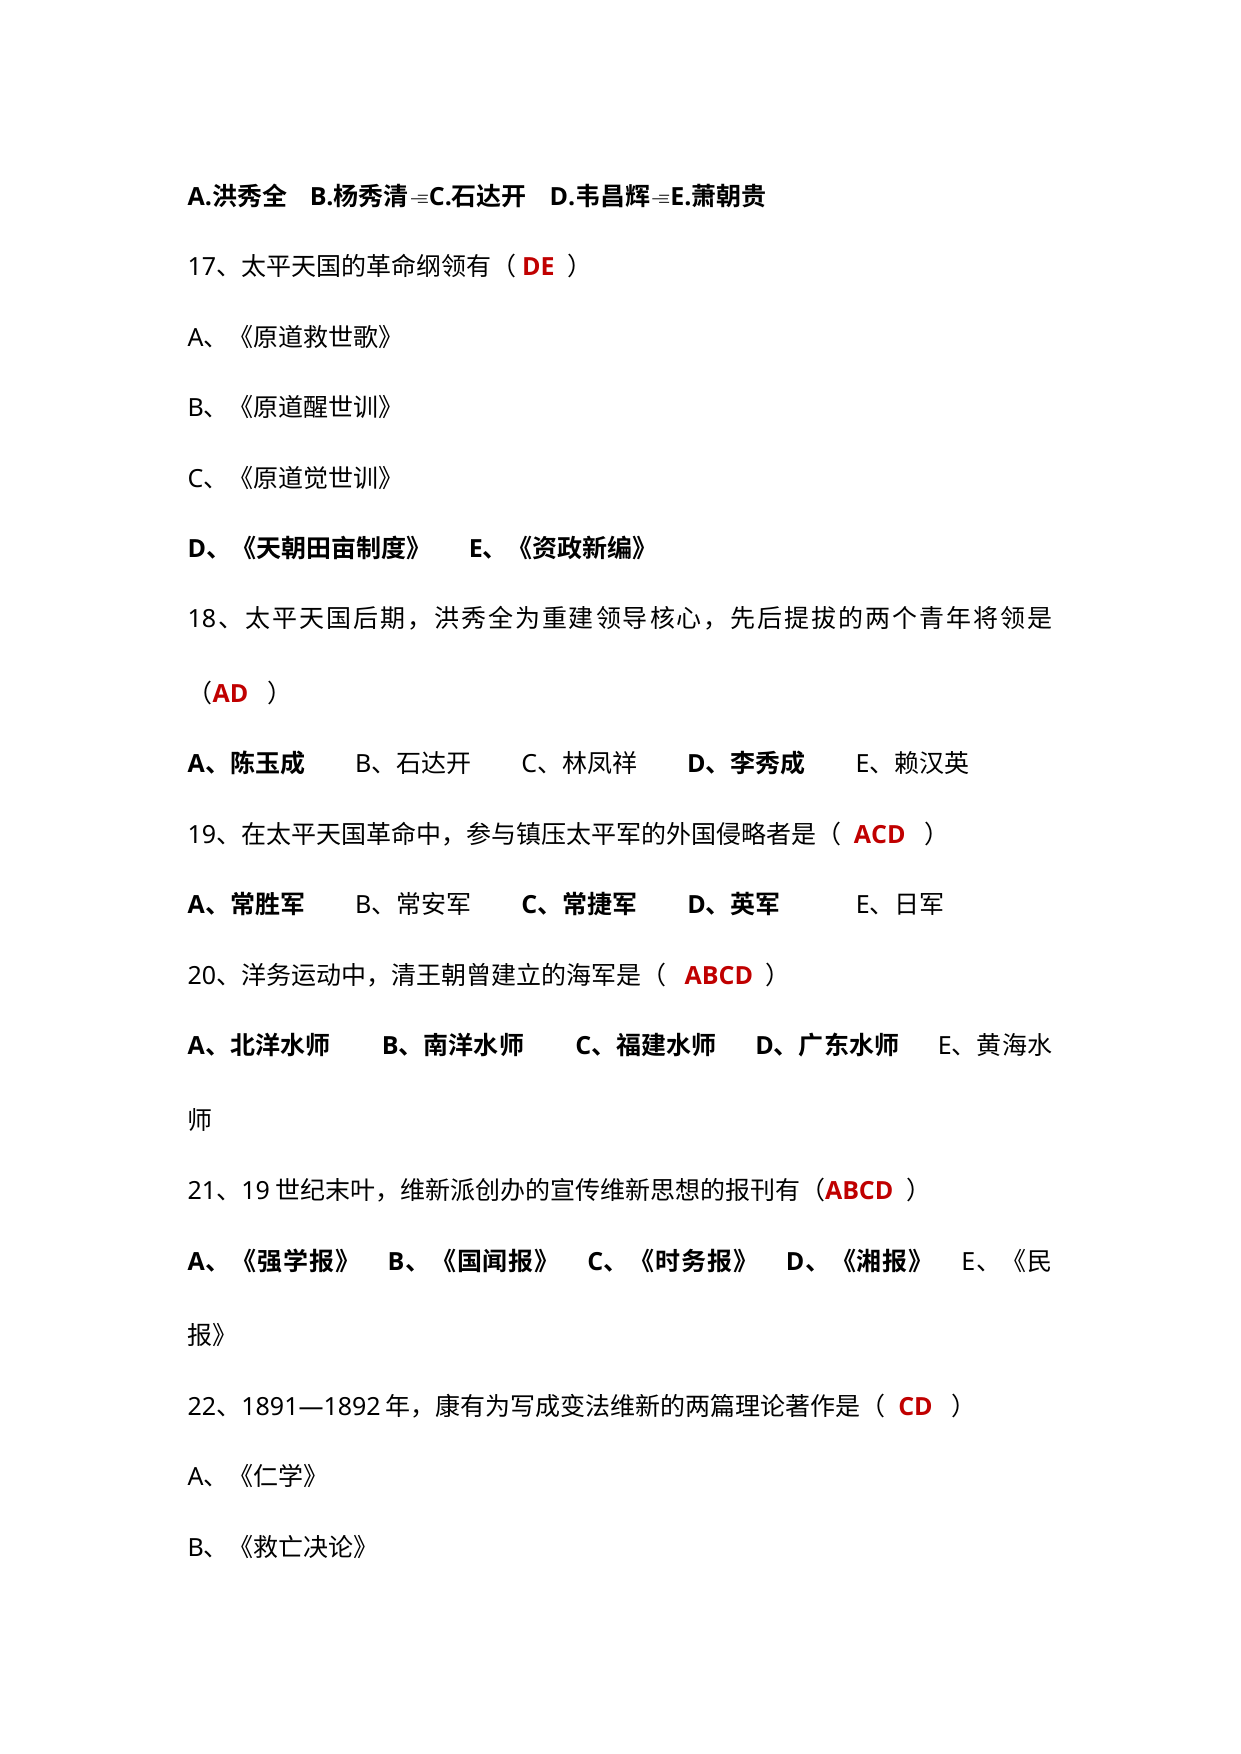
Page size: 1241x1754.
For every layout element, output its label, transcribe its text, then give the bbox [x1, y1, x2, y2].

text A、陈玉成 B、石达开 C、林凤祥 D、李秀成 E、赖汉英 [187, 729, 1053, 794]
text 18、太平天国后期，洪秀全为重建领导核心，先后提拔的两个青年将领是（AD ） [187, 584, 1053, 724]
text B、《原道醒世训》 [187, 373, 1053, 438]
text 21、19世纪末叶，维新派创办的宣传维新思想的报刊有（ABCD ） [187, 1156, 1053, 1221]
text A、《原道救世歌》 [187, 303, 1053, 368]
list 《仁学》 [187, 1442, 1053, 1507]
list 《救亡决论》 [187, 1513, 1053, 1578]
text A.洪秀全 B.杨秀清C.石达开 D.韦昌辉E.萧朝贵 [187, 162, 1053, 227]
text 17、太平天国的革命纲领有（ DE ） [187, 232, 1053, 297]
text A、北洋水师 B、南洋水师 C、福建水师 D、广东水师 E、黄海水师 [187, 1011, 1053, 1151]
text 22、1891—1892年，康有为写成变法维新的两篇理论著作是（ CD ） [187, 1372, 1053, 1437]
text A、《强学报》 B、《国闻报》 C、《时务报》 D、《湘报》 E、《民报》 [187, 1227, 1053, 1366]
text 19、在太平天国革命中，参与镇压太平军的外国侵略者是（ ACD ） [187, 800, 1053, 865]
text C、《原道觉世训》 [187, 444, 1053, 509]
text 20、洋务运动中，清王朝曾建立的海军是（ ABCD ） [187, 941, 1053, 1006]
text A、常胜军 B、常安军 C、常捷军 D、英军 E、日军 [187, 870, 1053, 935]
text D、《天朝田亩制度》 E、《资政新编》 [187, 514, 1053, 579]
